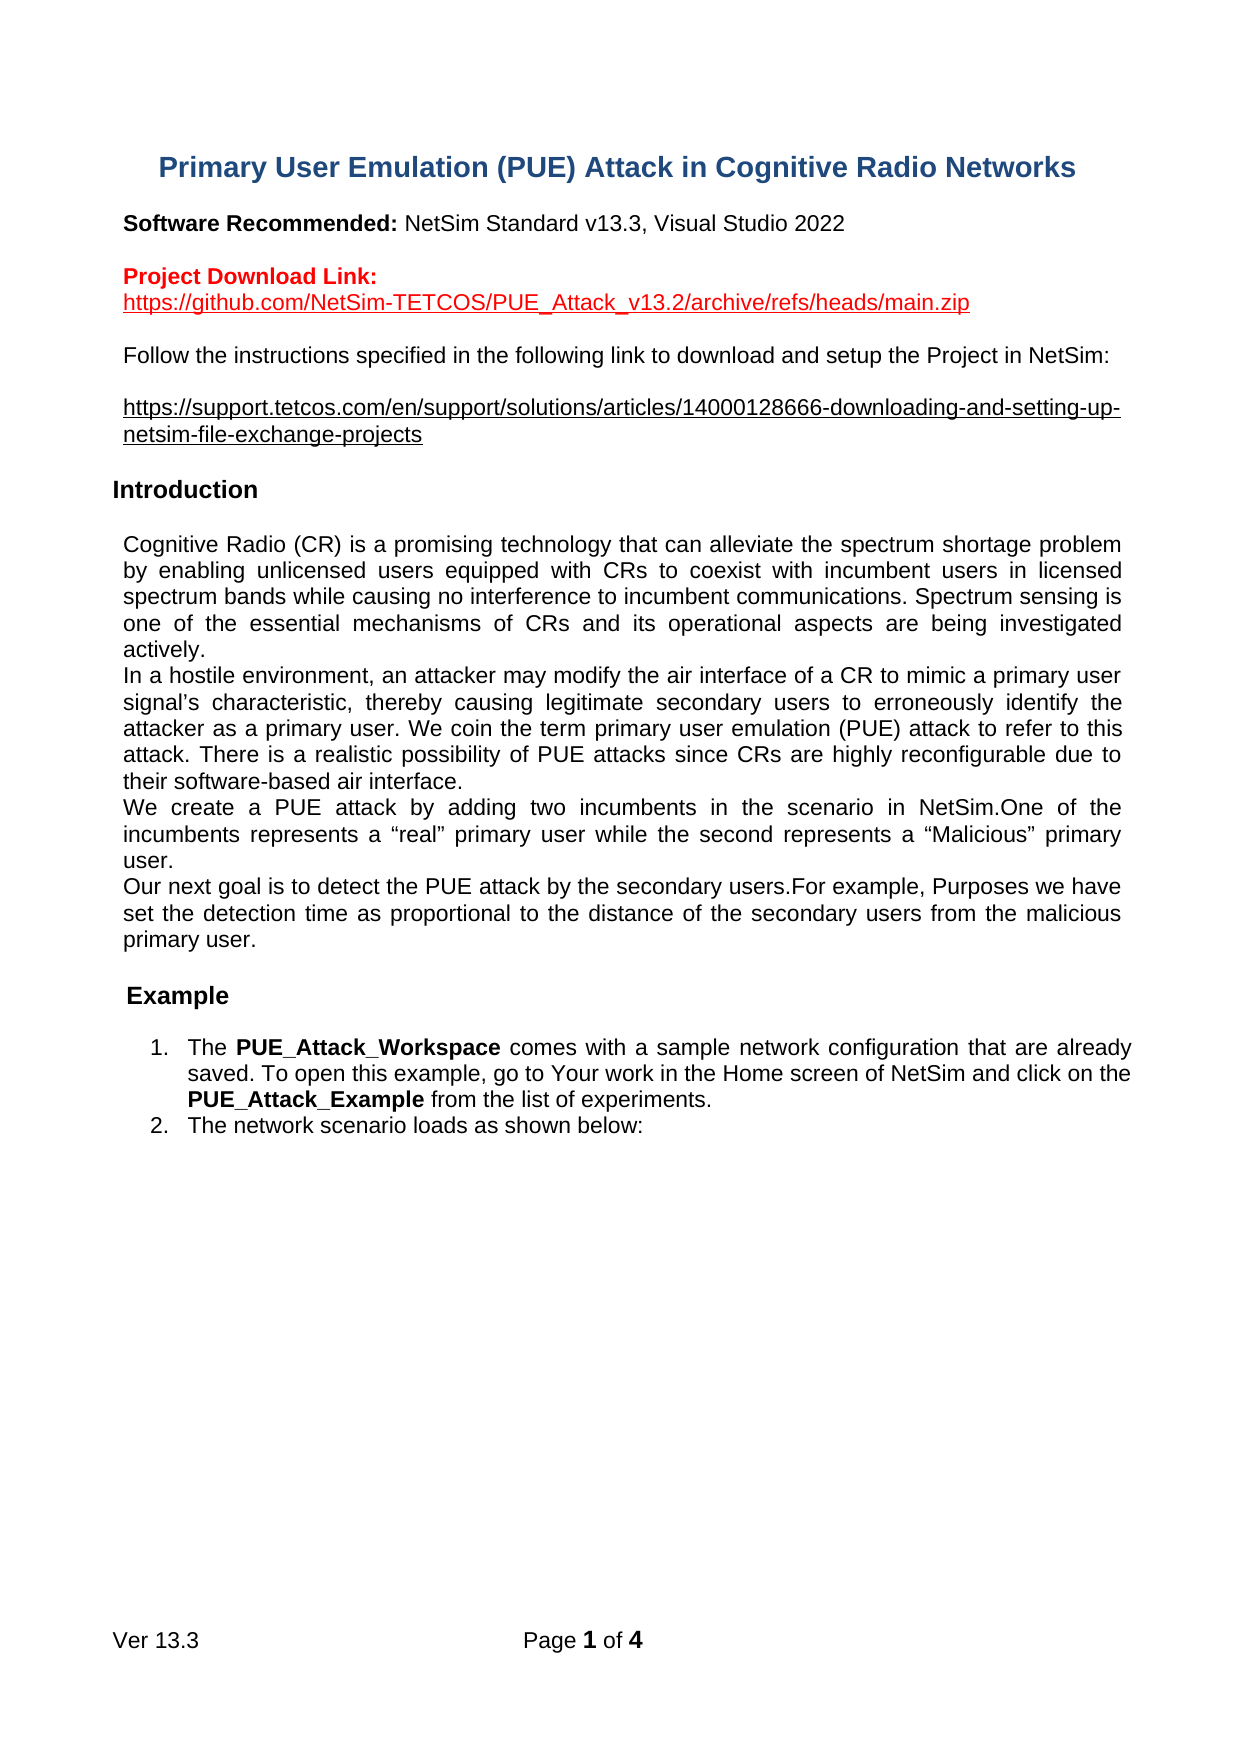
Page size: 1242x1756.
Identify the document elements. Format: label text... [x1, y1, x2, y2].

text Software Recommended: NetSim Standard v13.3, Visual Studio 2022 [123, 210, 1123, 236]
subtitle Example [112, 981, 1123, 1009]
subtitle Primary User Emulation (PUE) Attack in Cognitive Radio Networks [112, 150, 1123, 183]
text Cognitive Radio (CR) is a promising technology that can alleviate the spectrum shortage problem by enabling unlicensed users equipped with CRs to coexist with incumbent users in licensed spectrum bands while causing no interference to incumbent communications. Spectrum sensing is one of the essential mechanisms of CRs and its operational aspects are being investigated actively. [123, 531, 1123, 662]
text https://support.tetcos.com/en/support/solutions/articles/14000128666-downloading-and-setting-up-netsim-file-exchange-projects [123, 394, 1123, 447]
text Follow the instructions specified in the following link to download and setup the Project in NetSim: [123, 342, 1123, 368]
text https://github.com/NetSim-TETCOS/PUE_Attack_v13.2/archive/refs/heads/main.zip [123, 289, 1123, 315]
text Our next goal is to detect the PUE attack by the secondary users.For example, Purposes we have set the detection time as proportional to the distance of the secondary users from the malicious primary user. [123, 873, 1123, 952]
text Project Download Link: [123, 263, 1123, 289]
subtitle Introduction [112, 476, 1123, 504]
text We create a PUE attack by adding two incumbents in the scenario in NetSim.One of the incumbents represents a “real” primary user while the second represents a “Malicious” primary user. [123, 794, 1123, 873]
list The network scenario loads as shown below: [150, 1112, 1132, 1139]
list The PUE_Attack_Workspace comes with a sample network configuration that are already saved. To open this example, go to Your work in the Home screen of NetSim and click on the PUE_Attack_Example from the list of experiments. [150, 1033, 1132, 1112]
text In a hostile environment, an attacker may modify the air interface of a CR to mimic a primary user signal’s characteristic, thereby causing legitimate secondary users to erroneously identify the attacker as a primary user. We coin the term primary user emulation (PUE) attack to refer to this attack. There is a realistic possibility of PUE attacks since CRs are highly reconfigurable due to their software-based air interface. [123, 662, 1123, 794]
